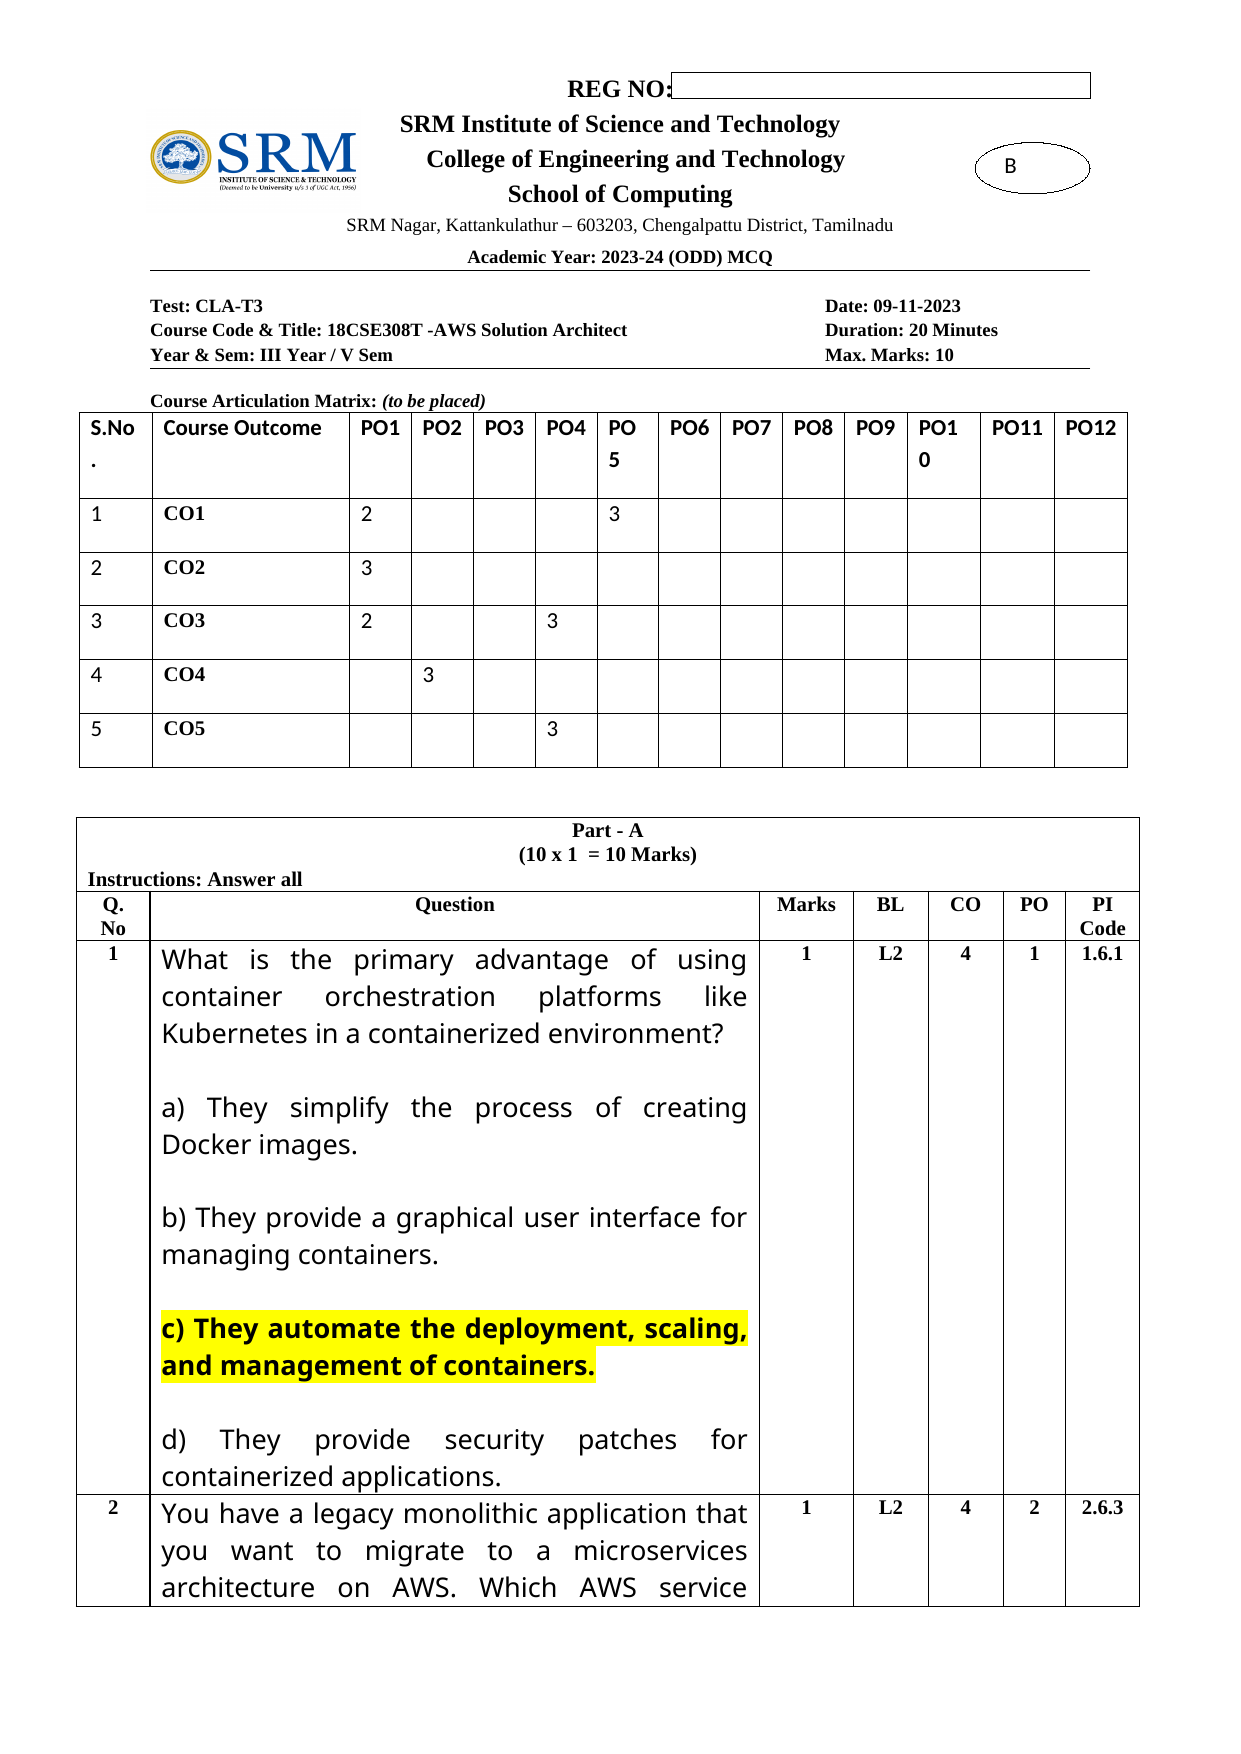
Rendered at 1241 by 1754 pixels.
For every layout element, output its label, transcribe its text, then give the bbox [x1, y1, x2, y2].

table_cell PO [1004, 892, 1065, 940]
table_cell [783, 714, 844, 767]
table_cell Marks [760, 892, 853, 940]
table_cell 3 [536, 606, 597, 659]
table_header S.No. [80, 413, 152, 498]
table_cell 1 [1004, 941, 1065, 1494]
table_header PO10 [908, 413, 980, 498]
table_cell [474, 714, 535, 767]
table_cell [783, 553, 844, 605]
table_cell CO5 [153, 714, 349, 767]
table_cell [350, 714, 411, 767]
table_cell [721, 499, 782, 552]
text REG NO: [150, 74, 1090, 103]
table_cell [1055, 714, 1127, 767]
table_cell [908, 553, 980, 605]
table_cell [412, 499, 473, 552]
table_cell [845, 714, 907, 767]
table_cell [908, 499, 980, 552]
table_header PO11 [981, 413, 1054, 498]
table_cell CO [929, 892, 1003, 940]
table_cell L2 [854, 1495, 928, 1606]
table_cell [659, 606, 720, 659]
table_cell [412, 714, 473, 767]
table_cell [721, 714, 782, 767]
table_cell [659, 553, 720, 605]
table_cell 2 [350, 606, 411, 659]
table_cell 2 [77, 1495, 149, 1606]
table_cell CO3 [153, 606, 349, 659]
table_cell 2 [350, 499, 411, 552]
table_cell 2.6.3 [1066, 1495, 1139, 1606]
table_cell [350, 660, 411, 713]
table_cell 1 [80, 499, 152, 552]
table_cell [783, 660, 844, 713]
table_header PO9 [845, 413, 907, 498]
table_cell 4 [929, 941, 1003, 1494]
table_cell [151, 1495, 759, 1606]
text Test: CLA-T3 Date: 09-11-2023 [150, 294, 1090, 316]
table_header PO2 [412, 413, 473, 498]
table_cell 3 [536, 714, 597, 767]
table_cell [845, 499, 907, 552]
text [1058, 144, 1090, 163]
table_header PO3 [474, 413, 535, 498]
text SRM Institute of Science and Technology [361, 109, 1090, 138]
table_cell [783, 606, 844, 659]
table_cell 2 [80, 553, 152, 605]
table_cell [536, 660, 597, 713]
table_cell [536, 499, 597, 552]
table_cell [981, 660, 1054, 713]
table_header Course Outcome [153, 413, 349, 498]
table_cell [981, 714, 1054, 767]
text School of Computing [361, 179, 1090, 208]
table_cell 1 [77, 941, 149, 1494]
table_cell [598, 606, 658, 659]
text Course Code & Title: 18CSE308T -AWS Solution Architect Duration: 20 Minutes [150, 319, 1090, 341]
table_header PO6 [659, 413, 720, 498]
table_cell [598, 714, 658, 767]
table_cell [1055, 660, 1127, 713]
table_header PO1 [350, 413, 411, 498]
table_cell [412, 553, 473, 605]
table_cell [1055, 499, 1127, 552]
table_cell [845, 606, 907, 659]
table_cell [659, 660, 720, 713]
table_header PO5 [598, 413, 658, 498]
table_cell [981, 553, 1054, 605]
table_cell [1055, 606, 1127, 659]
table_cell [908, 660, 980, 713]
table_cell [474, 606, 535, 659]
table_header PO7 [721, 413, 782, 498]
table_cell 3 [412, 660, 473, 713]
table_cell 1 [760, 941, 853, 1494]
table_cell [659, 714, 720, 767]
table_cell 1 [760, 1495, 853, 1606]
table_cell [474, 553, 535, 605]
table_header Part - A (10 x 1 = 10 Marks) Instructions: Answer all [77, 818, 1139, 891]
table_cell [412, 606, 473, 659]
table_cell CO4 [153, 660, 349, 713]
table_cell BL [854, 892, 928, 940]
table_cell [981, 606, 1054, 659]
table_cell 3 [80, 606, 152, 659]
table_cell [721, 660, 782, 713]
table_cell 3 [598, 499, 658, 552]
table_cell [981, 499, 1054, 552]
picture [146, 108, 361, 213]
text College of Engineering and Technology [361, 144, 1007, 173]
table_cell [474, 660, 535, 713]
table_cell [474, 499, 535, 552]
table_cell [845, 553, 907, 605]
table_cell CO2 [153, 553, 349, 605]
table_cell 3 [350, 553, 411, 605]
text Course Articulation Matrix: (to be placed) [150, 390, 1090, 412]
table_cell Question [151, 892, 759, 940]
table_cell [659, 499, 720, 552]
text Year & Sem: III Year / V Sem Max. Marks: 10 [150, 344, 1090, 368]
table_cell [598, 553, 658, 605]
table_cell [783, 499, 844, 552]
table_cell [536, 553, 597, 605]
table_cell [1055, 553, 1127, 605]
table_cell L2 [854, 941, 928, 1494]
table_cell [598, 660, 658, 713]
table_cell 4 [929, 1495, 1003, 1606]
table_cell [845, 660, 907, 713]
table_cell 4 [80, 660, 152, 713]
table_cell Q. No [77, 892, 149, 940]
table_cell CO1 [153, 499, 349, 552]
table_header PO12 [1055, 413, 1127, 498]
table_header PO4 [536, 413, 597, 498]
table_cell [721, 553, 782, 605]
table_cell PI Code [1066, 892, 1139, 940]
table_cell 1.6.1 [1066, 941, 1139, 1494]
text Academic Year: 2023-24 (ODD) MCQ [150, 246, 1090, 270]
table_header PO8 [783, 413, 844, 498]
text SRM Nagar, Kattankulathur – 603203, Chengalpattu District, Tamilnadu [150, 214, 1090, 235]
table_cell 5 [80, 714, 152, 767]
table_cell [908, 606, 980, 659]
table_cell [721, 606, 782, 659]
table_cell What is the primary advantage of using container orchestration platforms like Kubernetes in a containerized environment? a) They simplify the process of creating Docker images. b) They provide a graphical user interface for managing containers. c) They automate the deployment, scaling, and management of containers. d) They provide security patches for containerized applications. [151, 941, 759, 1494]
table_cell [908, 714, 980, 767]
table_cell 2 [1004, 1495, 1065, 1606]
